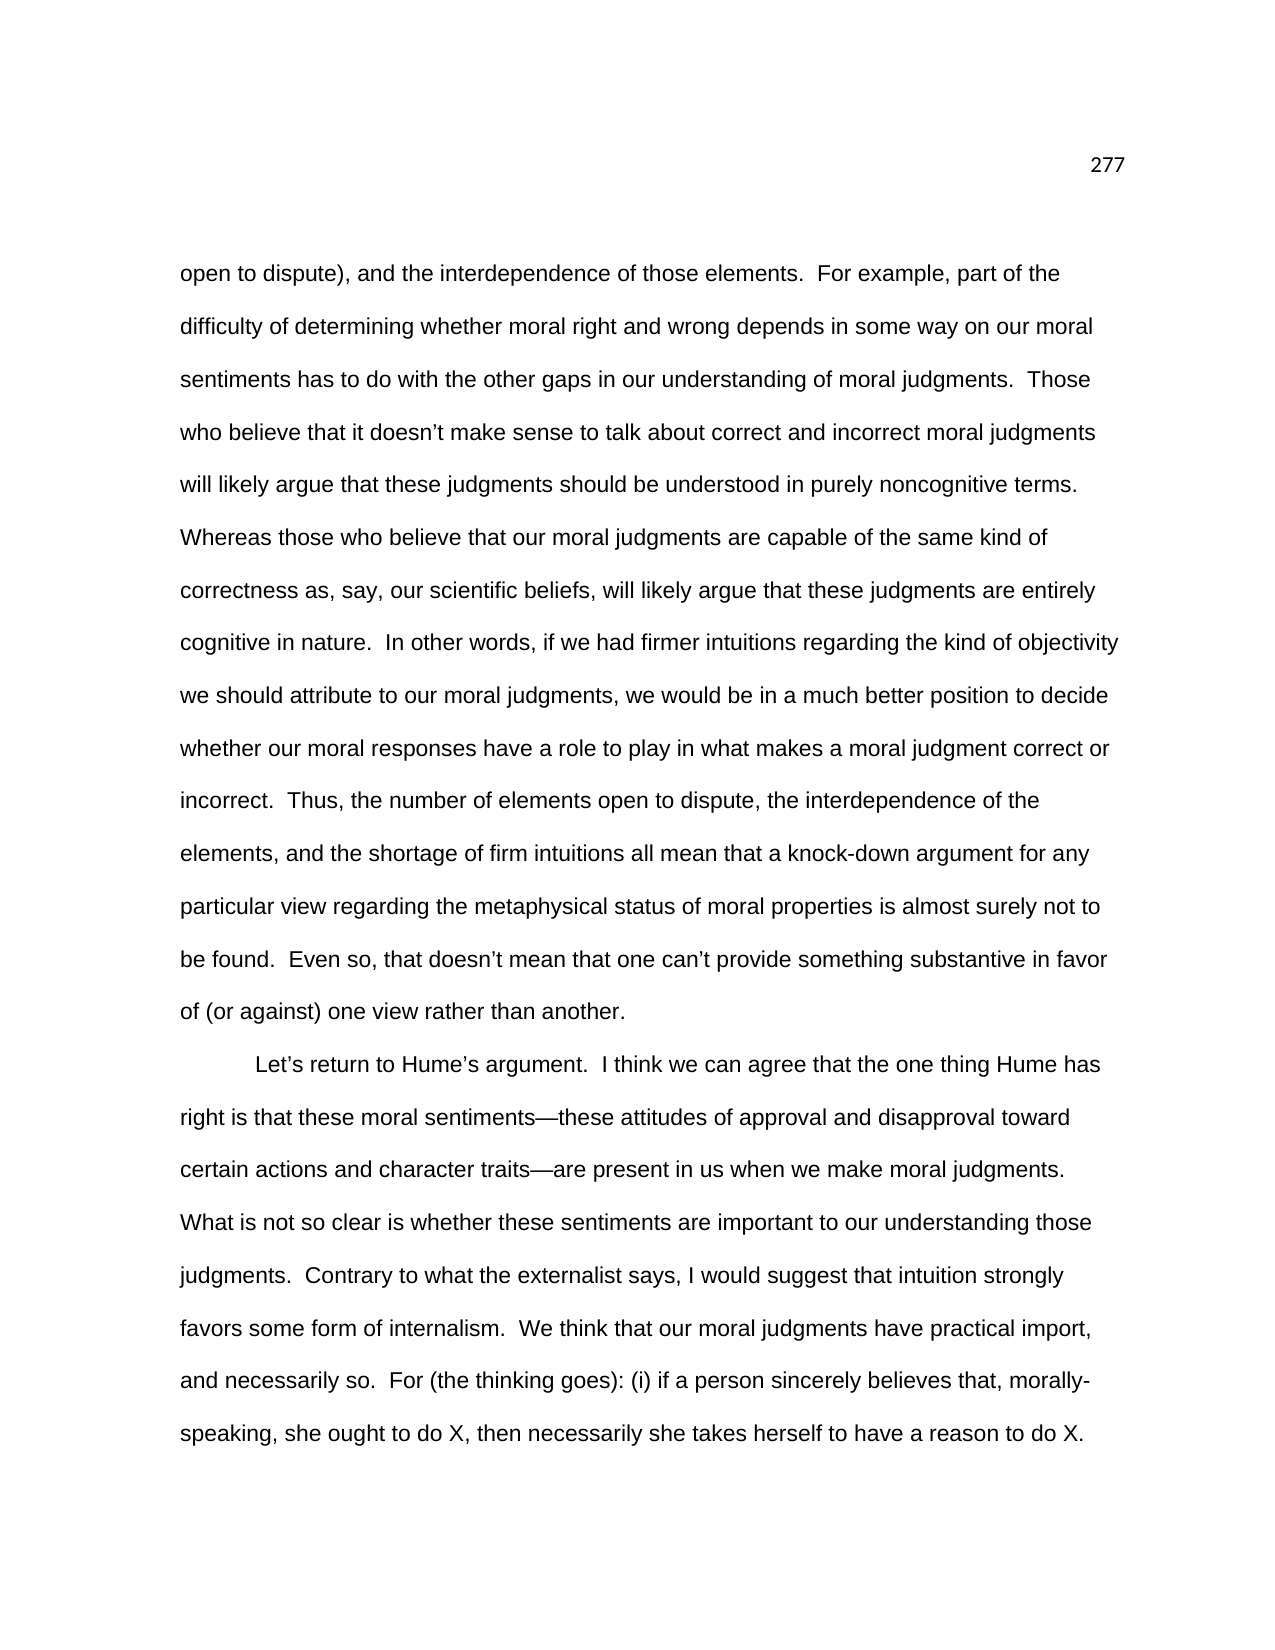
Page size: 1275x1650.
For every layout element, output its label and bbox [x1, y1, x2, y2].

text [180, 1051, 1125, 1446]
text [180, 206, 1125, 1025]
